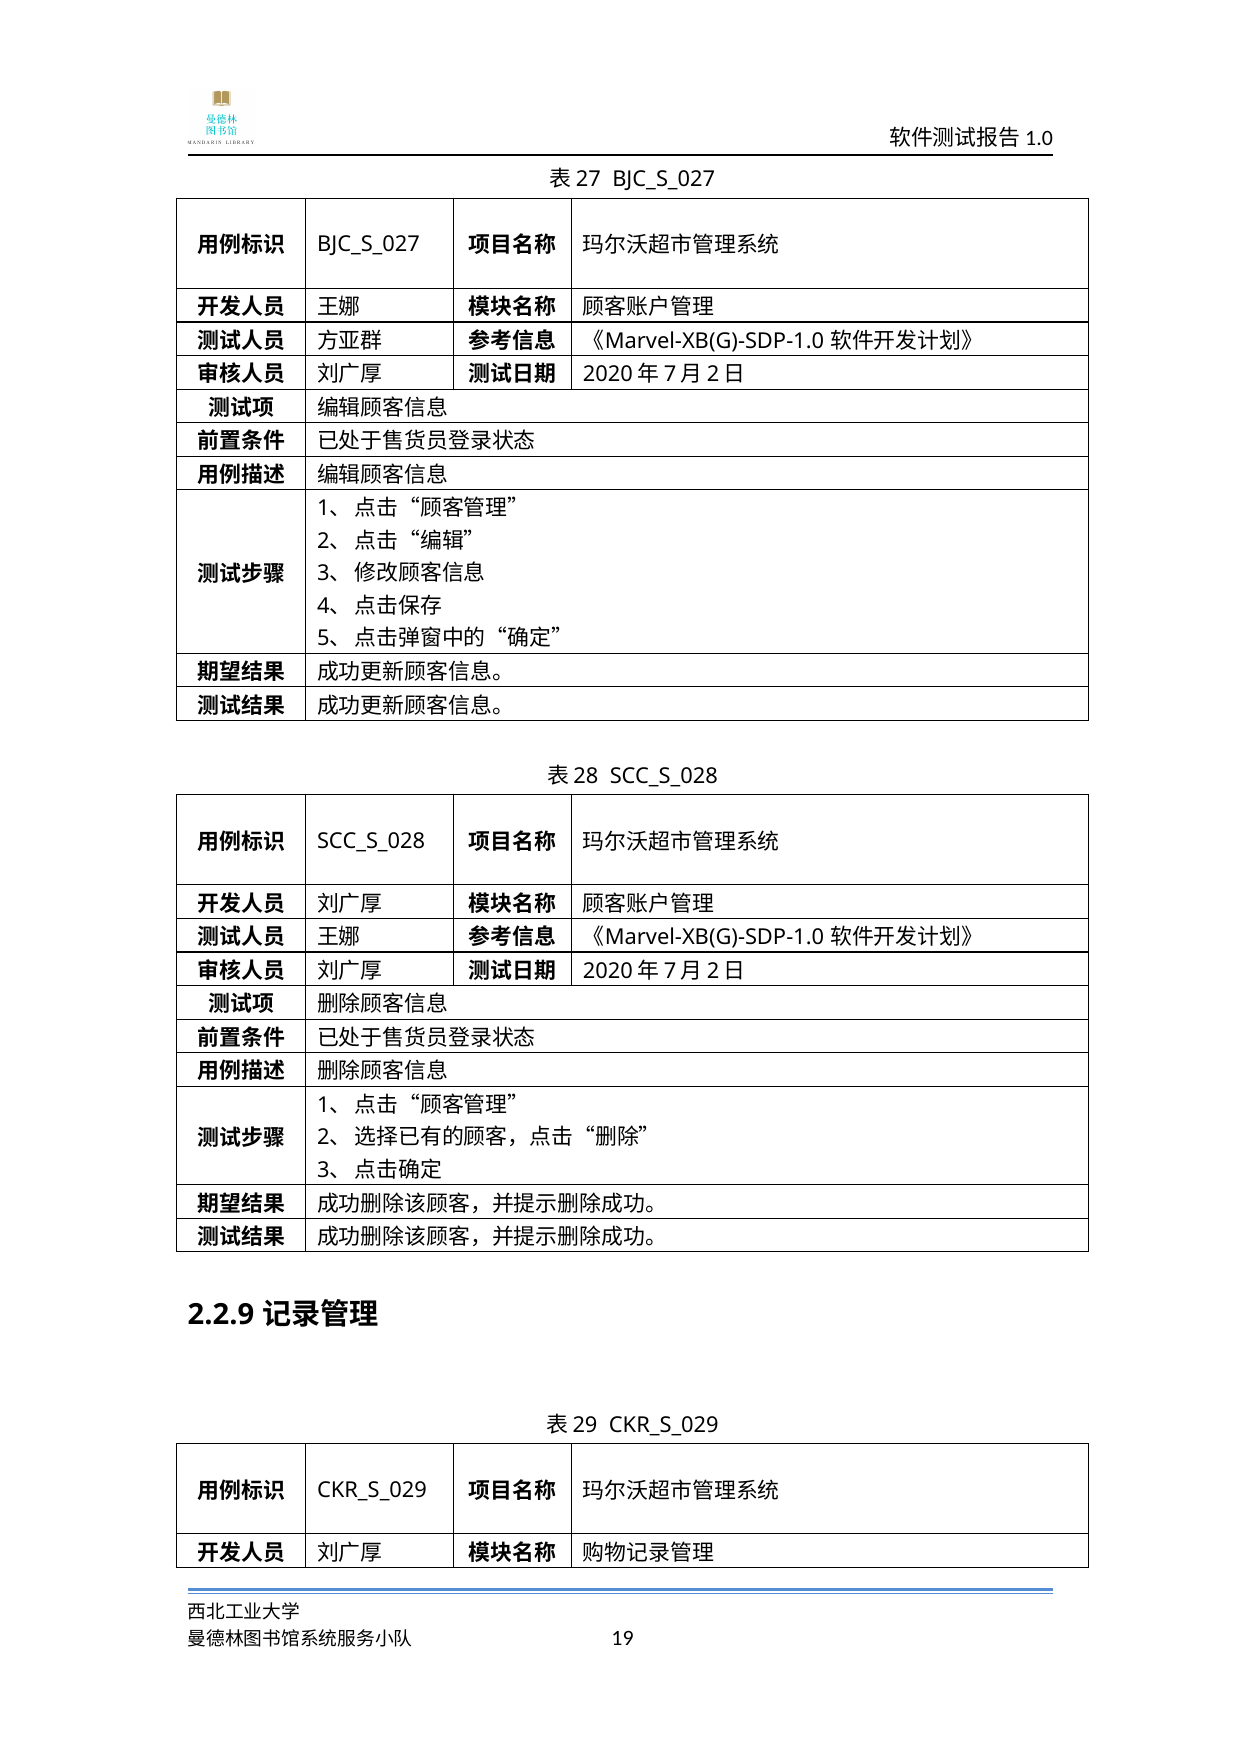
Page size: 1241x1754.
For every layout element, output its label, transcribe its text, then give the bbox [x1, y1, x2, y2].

subtitle 2.2.9 记录管理 [187, 1279, 1053, 1344]
table_header 表27 BJC_S_027 [176, 157, 1088, 198]
table_cell 审核人员 [177, 356, 305, 388]
table_cell 测试项 [177, 390, 305, 422]
table_cell 成功删除该顾客，并提示删除成功。 [306, 1219, 1088, 1251]
table_cell 点击“顾客管理” 点击“编辑” 修改顾客信息 点击保存 点击弹窗中的“确定” [306, 490, 1088, 653]
table_cell 测试人员 [177, 919, 305, 951]
table_cell 测试步骤 [177, 490, 305, 653]
table_cell 刘广厚 [306, 885, 453, 918]
table_cell 测试项 [177, 986, 305, 1018]
table_cell 测试结果 [177, 1219, 305, 1251]
table_cell 删除顾客信息 [306, 1053, 1088, 1086]
table_cell 成功删除该顾客，并提示删除成功。 [306, 1185, 1088, 1218]
table_cell 《Marvel-XB(G)-SDP-1.0 软件开发计划》 [572, 323, 1088, 355]
table_cell 项目名称 [454, 1444, 571, 1533]
table_cell 2020年7月2日 [572, 953, 1088, 985]
table_cell 成功更新顾客信息。 [306, 654, 1088, 686]
table_cell 玛尔沃超市管理系统 [572, 1444, 1088, 1533]
table_cell 项目名称 [454, 795, 571, 884]
table_cell SCC_S_028 [306, 795, 453, 884]
table_cell 已处于售货员登录状态 [306, 1020, 1088, 1052]
table_cell 已处于售货员登录状态 [306, 423, 1088, 456]
table_cell 测试步骤 [177, 1087, 305, 1184]
table_cell 刘广厚 [306, 953, 453, 985]
table_cell 删除顾客信息 [306, 986, 1088, 1018]
table_cell 方亚群 [306, 323, 453, 355]
picture [187, 88, 256, 146]
table_cell BJC_S_027 [306, 199, 453, 288]
table_cell 刘广厚 [306, 356, 453, 388]
table_cell 用例标识 [177, 795, 305, 884]
table_cell CKR_S_029 [306, 1444, 453, 1533]
table_cell 《Marvel-XB(G)-SDP-1.0 软件开发计划》 [572, 919, 1088, 951]
table_cell 模块名称 [454, 885, 571, 918]
table_cell 玛尔沃超市管理系统 [572, 795, 1088, 884]
table_cell 测试结果 [177, 687, 305, 720]
table_cell 用例标识 [177, 1444, 305, 1533]
table_cell 前置条件 [177, 1020, 305, 1052]
table_cell 编辑顾客信息 [306, 457, 1088, 489]
table_cell 参考信息 [454, 919, 571, 951]
table_cell 王娜 [306, 289, 453, 321]
table_header 表28 SCC_S_028 [176, 753, 1088, 794]
table_cell 成功更新顾客信息。 [306, 687, 1088, 720]
table_header 表29 CKR_S_029 [176, 1402, 1088, 1443]
table_cell 开发人员 [177, 885, 305, 918]
table_cell 玛尔沃超市管理系统 [572, 199, 1088, 288]
table_cell 模块名称 [454, 1534, 571, 1567]
table_cell 用例描述 [177, 1053, 305, 1086]
table_cell 前置条件 [177, 423, 305, 456]
table_cell 用例标识 [177, 199, 305, 288]
table_cell 用例描述 [177, 457, 305, 489]
table_cell 模块名称 [454, 289, 571, 321]
table_cell 参考信息 [454, 323, 571, 355]
table_cell 期望结果 [177, 1185, 305, 1218]
table_cell 测试人员 [177, 323, 305, 355]
table_cell 测试日期 [454, 953, 571, 985]
table_cell 顾客账户管理 [572, 885, 1088, 918]
table_cell 2020年7月2日 [572, 356, 1088, 388]
table_cell 测试日期 [454, 356, 571, 388]
table_cell 刘广厚 [306, 1534, 453, 1567]
table_cell 购物记录管理 [572, 1534, 1088, 1567]
table_cell 审核人员 [177, 953, 305, 985]
table_cell 项目名称 [454, 199, 571, 288]
table_cell 点击“顾客管理” 选择已有的顾客，点击“删除” 点击确定 [306, 1087, 1088, 1184]
table_cell 开发人员 [177, 289, 305, 321]
table_cell 期望结果 [177, 654, 305, 686]
table_cell 开发人员 [177, 1534, 305, 1567]
table_cell 顾客账户管理 [572, 289, 1088, 321]
table_cell 编辑顾客信息 [306, 390, 1088, 422]
table_cell 王娜 [306, 919, 453, 951]
